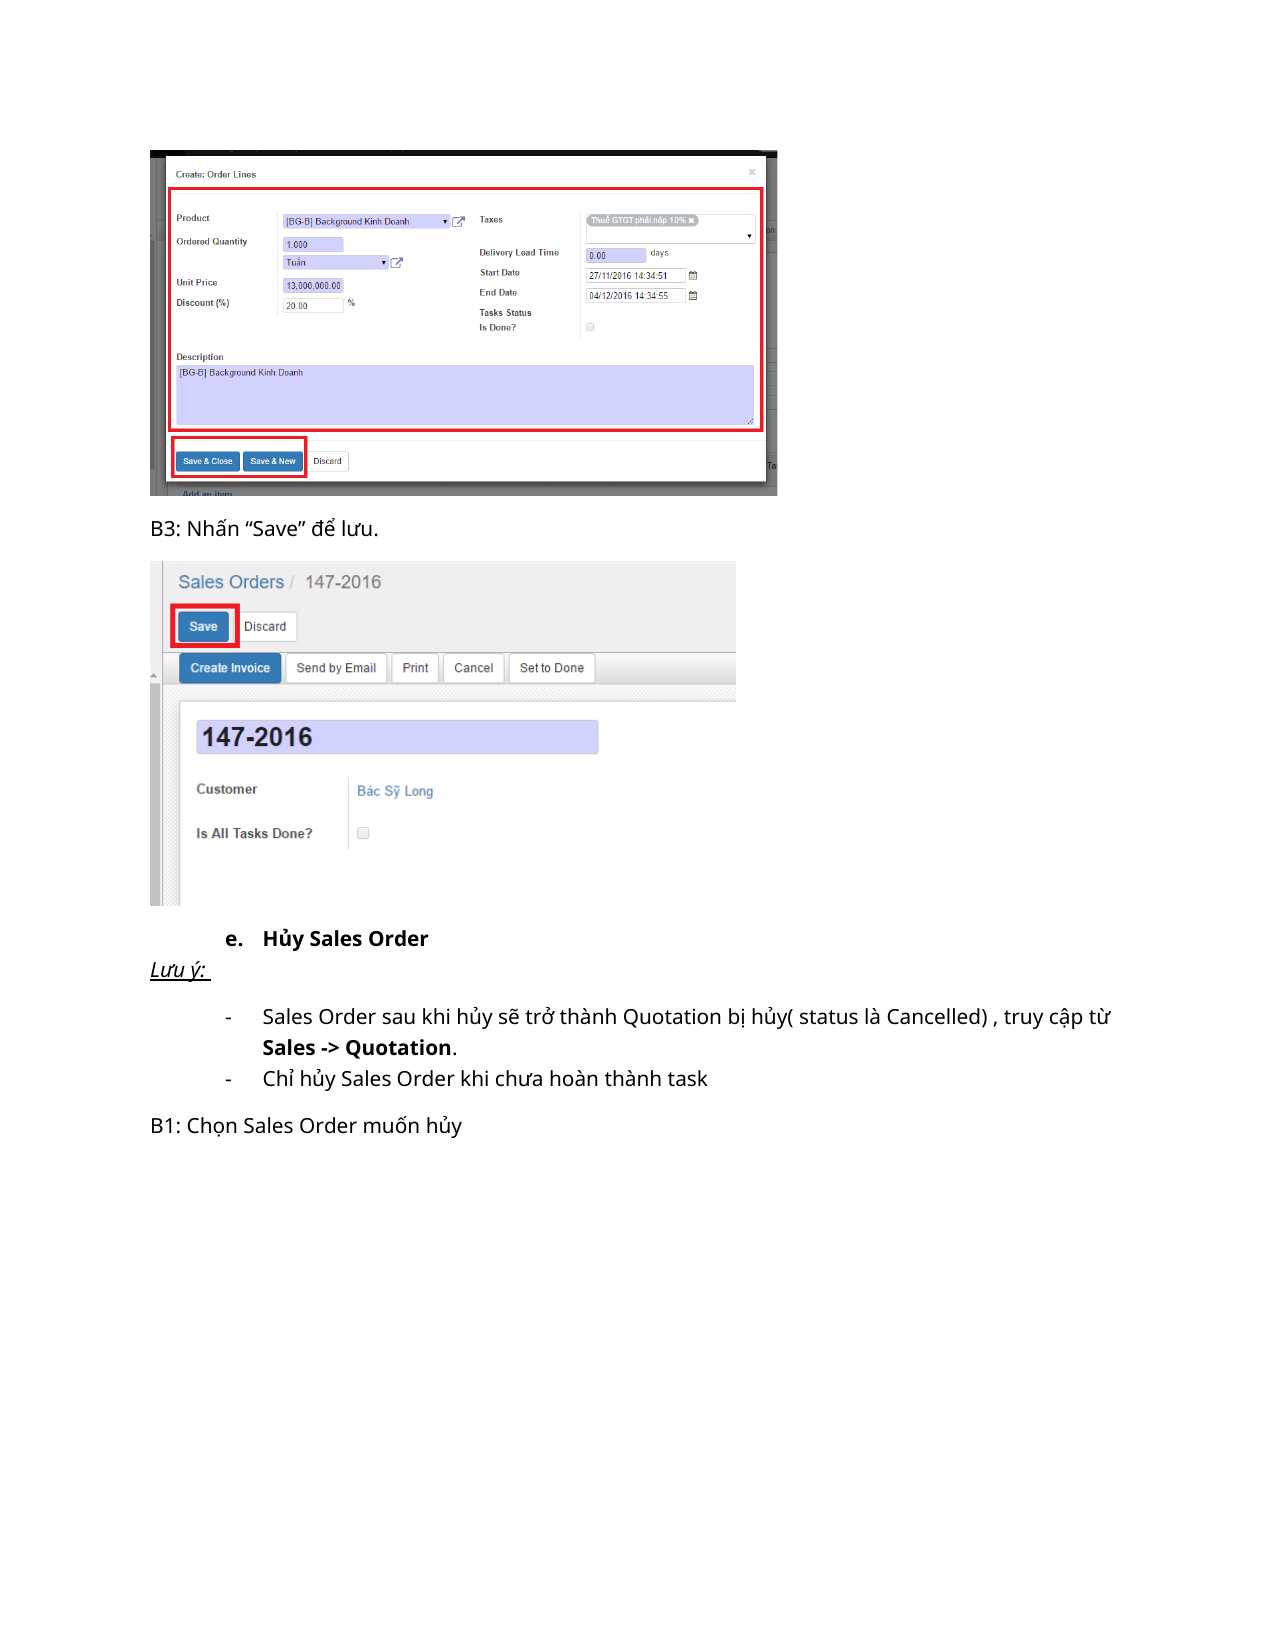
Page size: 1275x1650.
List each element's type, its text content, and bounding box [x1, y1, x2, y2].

picture [150, 561, 737, 906]
text B1: Chọn Sales Order muốn hủy [150, 1111, 1125, 1139]
list Sales Order sau khi hủy sẽ trở thành Quotation bị hủy( status là Cancelled) , truy cập từ Sales -> Quotation. [225, 1002, 1125, 1061]
list Chỉ hủy Sales Order khi chưa hoàn thành task [225, 1064, 1125, 1092]
subtitle Hủy Sales Order [225, 924, 1125, 953]
picture [150, 150, 778, 496]
text Lưu ý: [150, 955, 1125, 983]
text B3: Nhấn “Save” để lưu. [150, 514, 1125, 543]
